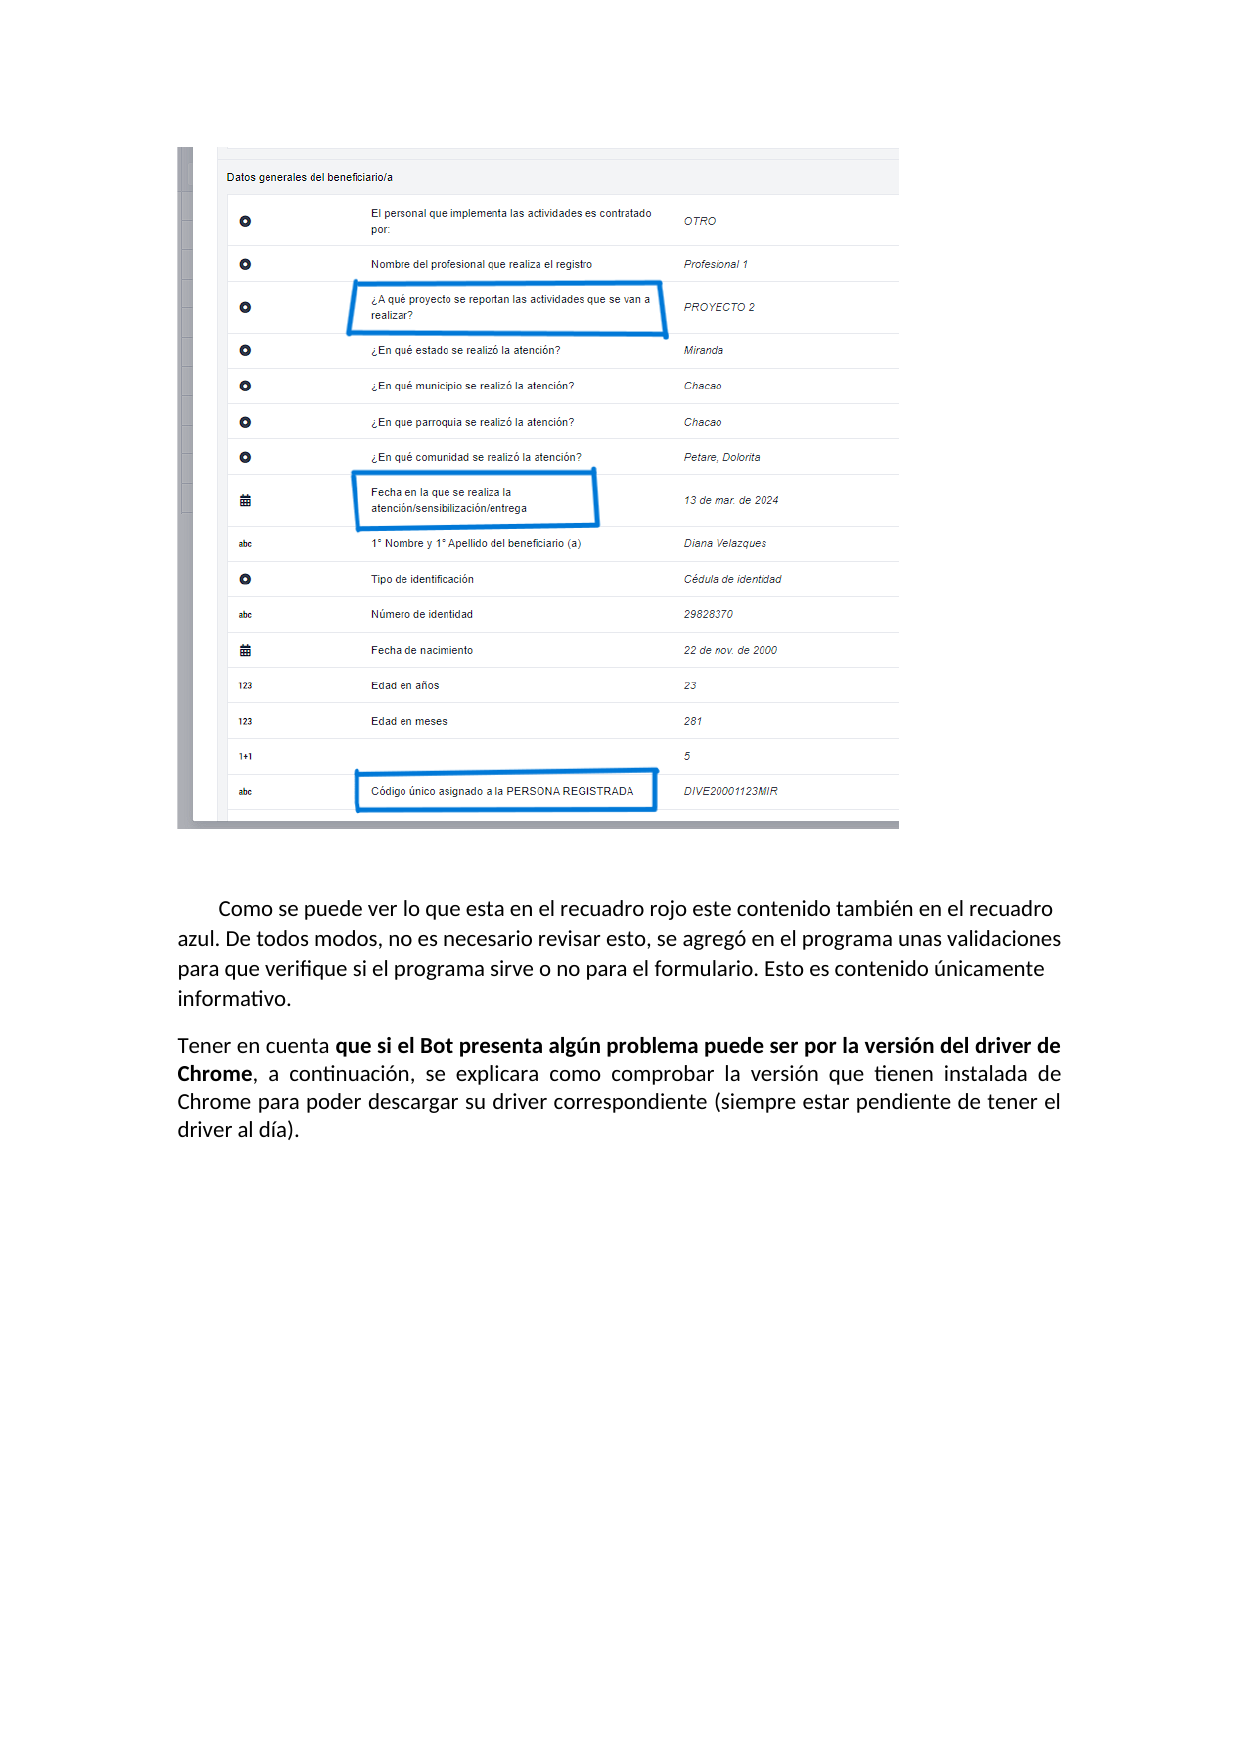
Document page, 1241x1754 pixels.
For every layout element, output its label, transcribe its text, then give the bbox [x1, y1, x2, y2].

text Como se puede ver lo que esta en el recuadro rojo este contenido también en el recuadro azul. De todos modos, no es necesario revisar esto, se agregó en el programa unas validaciones para que verifique si el programa sirve o no para el formulario. Esto es contenido únicamente informativo. [177, 894, 1063, 1013]
picture [177, 147, 899, 829]
text Tener en cuenta que si el Bot presenta algún problema puede ser por la versión del driver de Chrome, a continuación, se explicara como comprobar la versión que tienen instalada de Chrome para poder descargar su driver correspondiente (siempre estar pendiente de tener el driver al día). [177, 1031, 1063, 1143]
